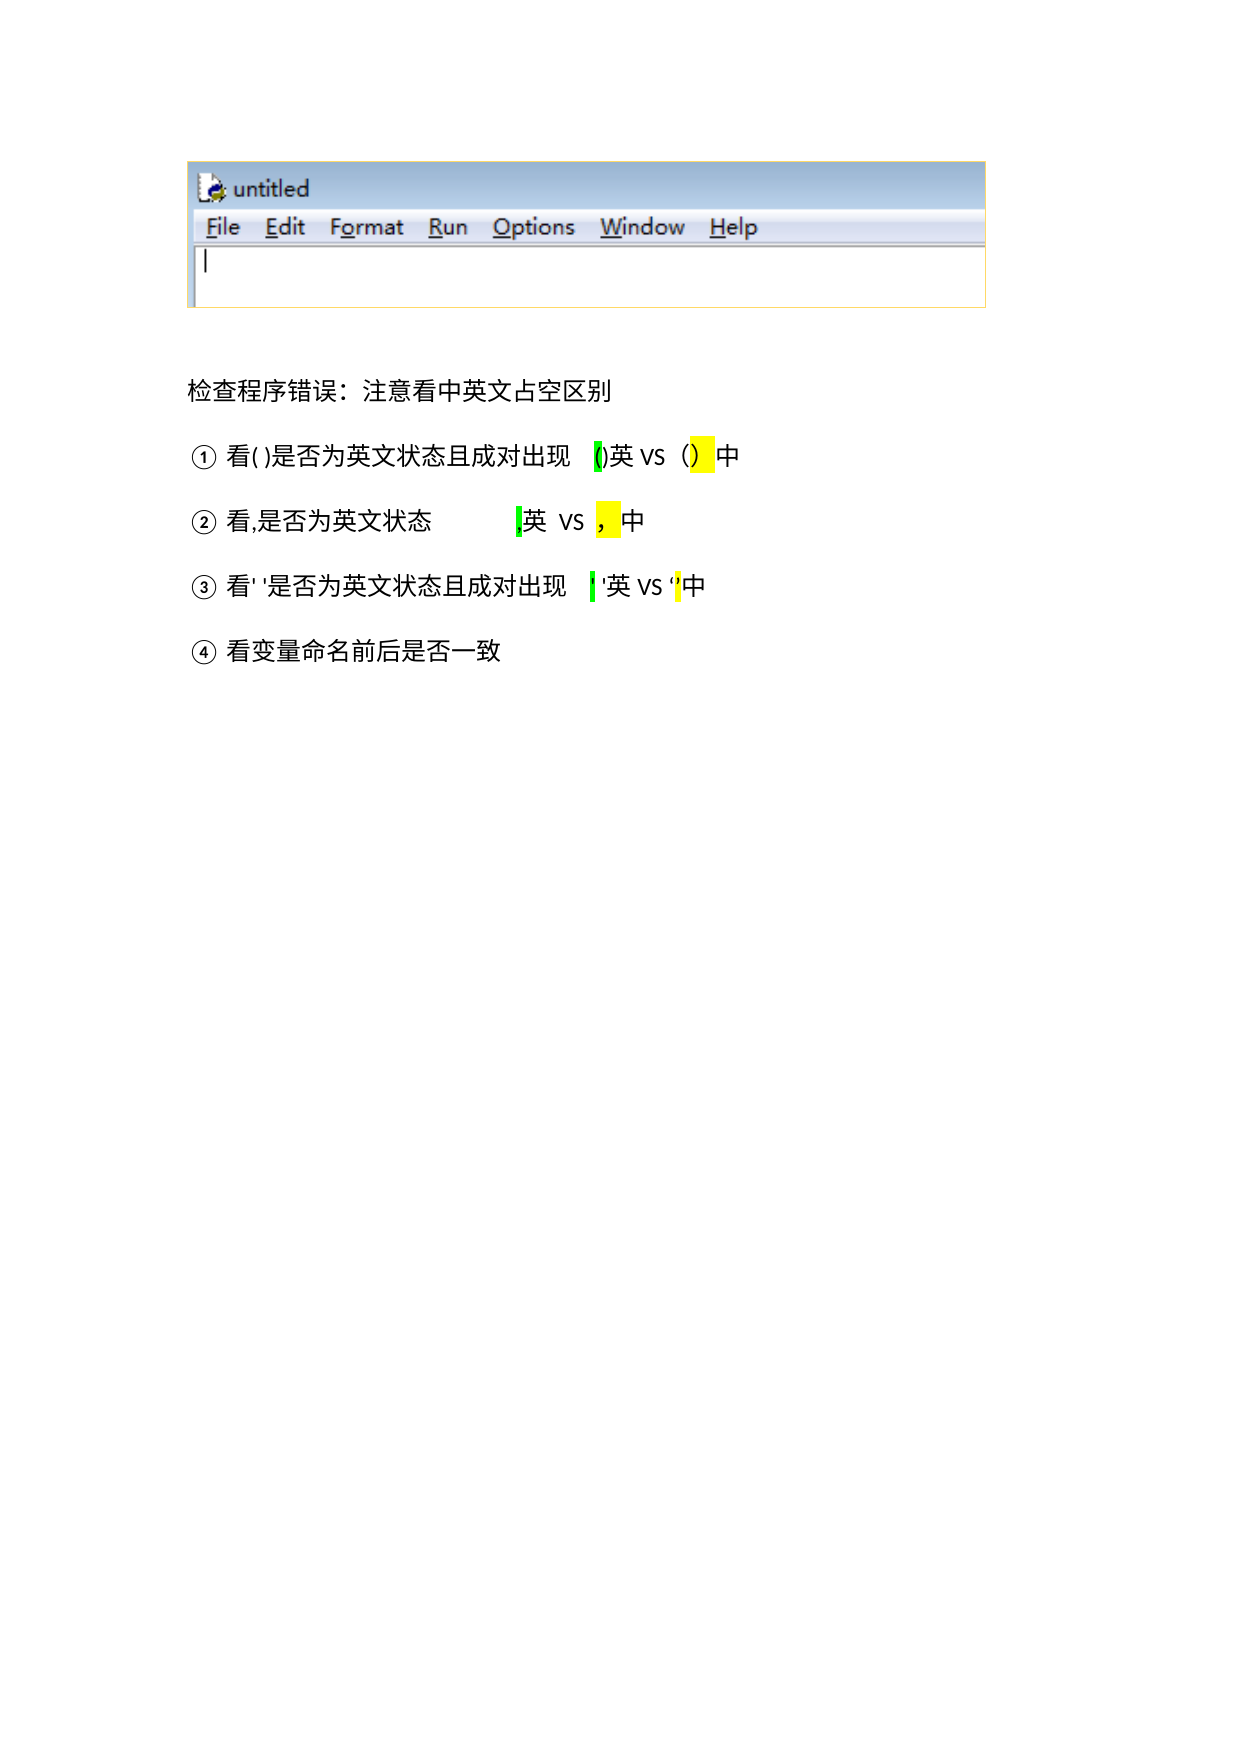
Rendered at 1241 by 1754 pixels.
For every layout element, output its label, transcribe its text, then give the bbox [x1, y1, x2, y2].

text ②看,是否为英文状态 ,英 VS ，中 [187, 487, 1053, 552]
text ①看( )是否为英文状态且成对出现 ()英 VS（）中 [187, 422, 1053, 487]
text ③看' '是否为英文状态且成对出现 ' '英 VS ‘’中 [187, 552, 1053, 617]
text 检查程序错误：注意看中英文占空区别 [187, 357, 1053, 422]
text ④看变量命名前后是否一致 [187, 617, 1053, 682]
picture [188, 162, 985, 307]
